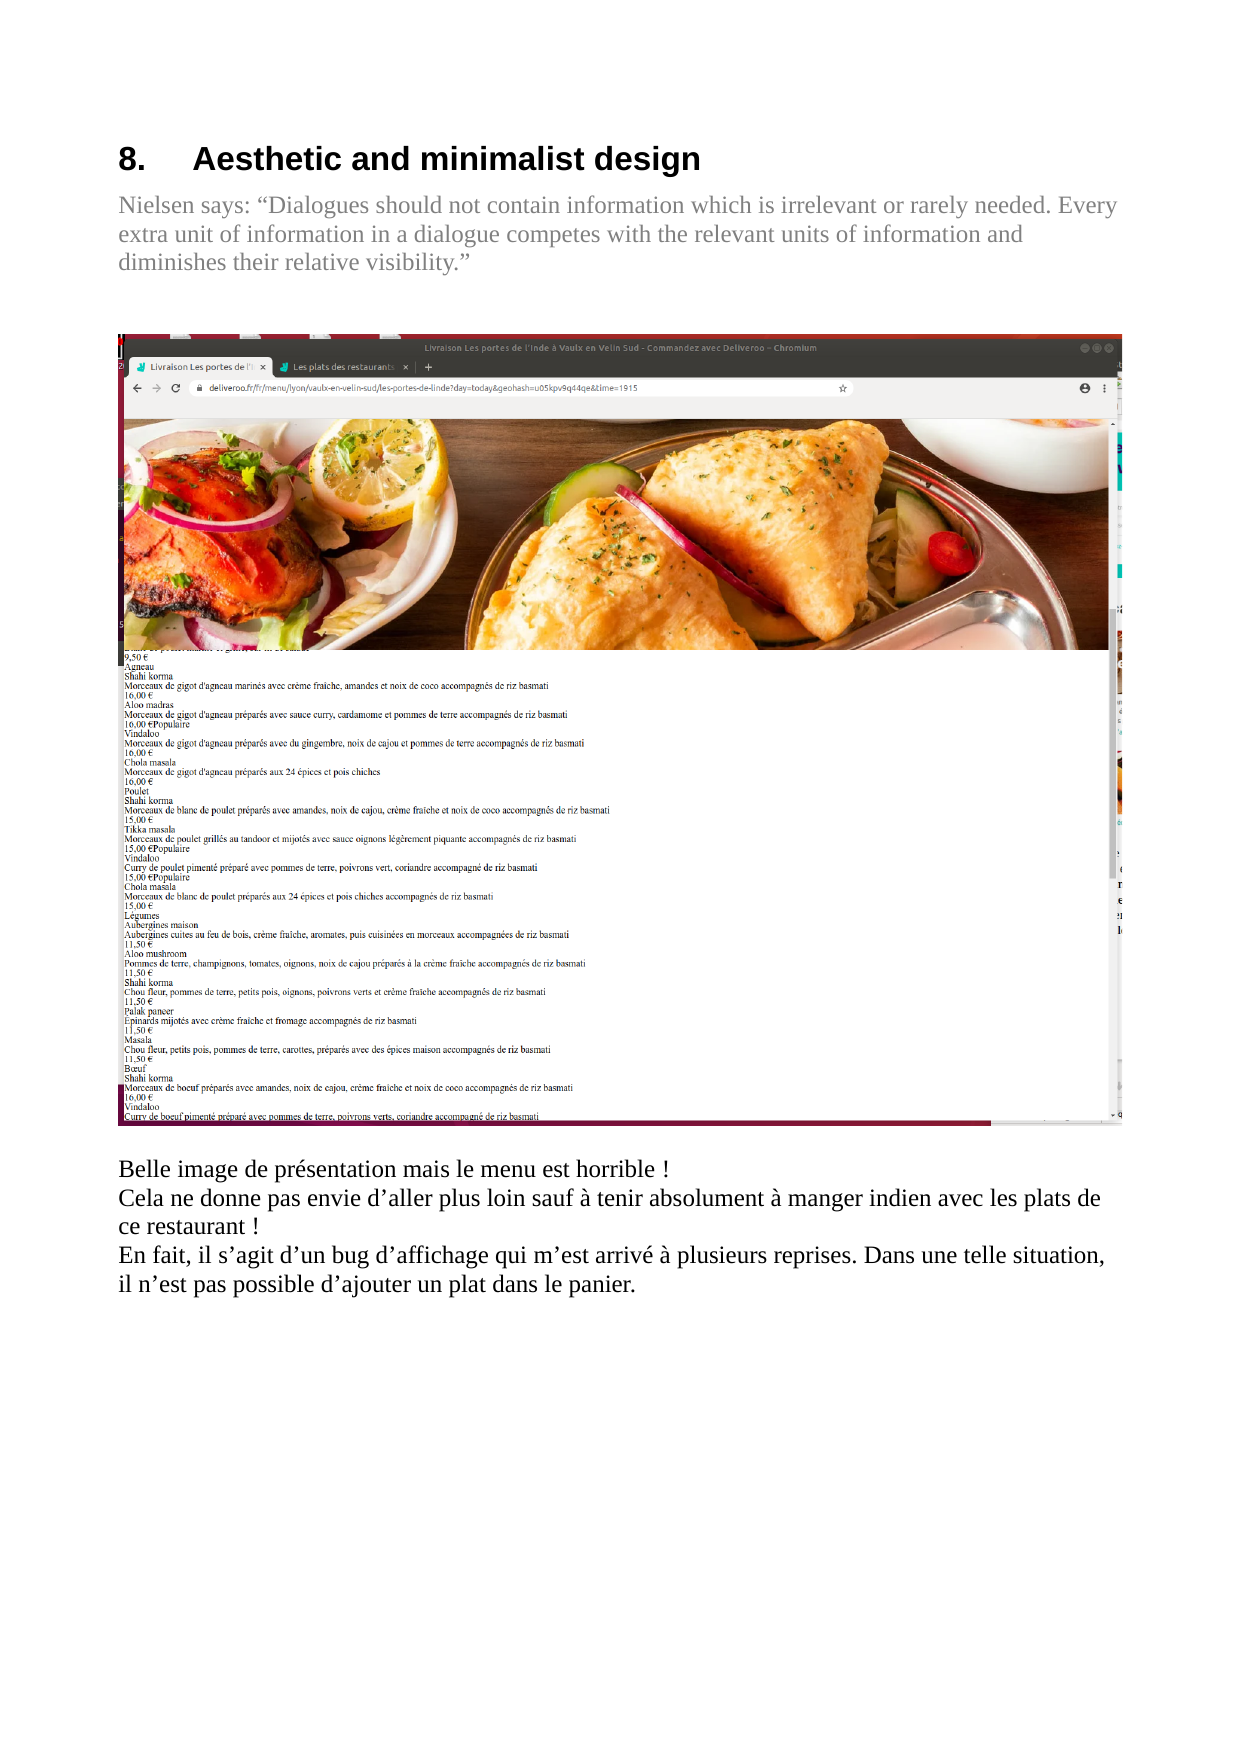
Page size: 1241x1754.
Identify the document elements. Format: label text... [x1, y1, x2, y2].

subtitle Aesthetic and minimalist design [118, 139, 1122, 177]
text Nielsen says: “Dialogues should not contain information which is irrelevant or rarely needed. Every extra unit of information in a dialogue competes with the relevant units of information and diminishes their relative visibility.” [118, 190, 1122, 276]
text Cela ne donne pas envie d’aller plus loin sauf à tenir absolument à manger indien avec les plats de ce restaurant ! [118, 1183, 1122, 1240]
text Belle image de présentation mais le menu est horrible ! [118, 1154, 1122, 1183]
text En fait, il s’agit d’un bug d’affichage qui m’est arrivé à plusieurs reprises. Dans une telle situation, il n’est pas possible d’ajouter un plat dans le panier. [118, 1240, 1122, 1298]
picture [118, 334, 1123, 1126]
